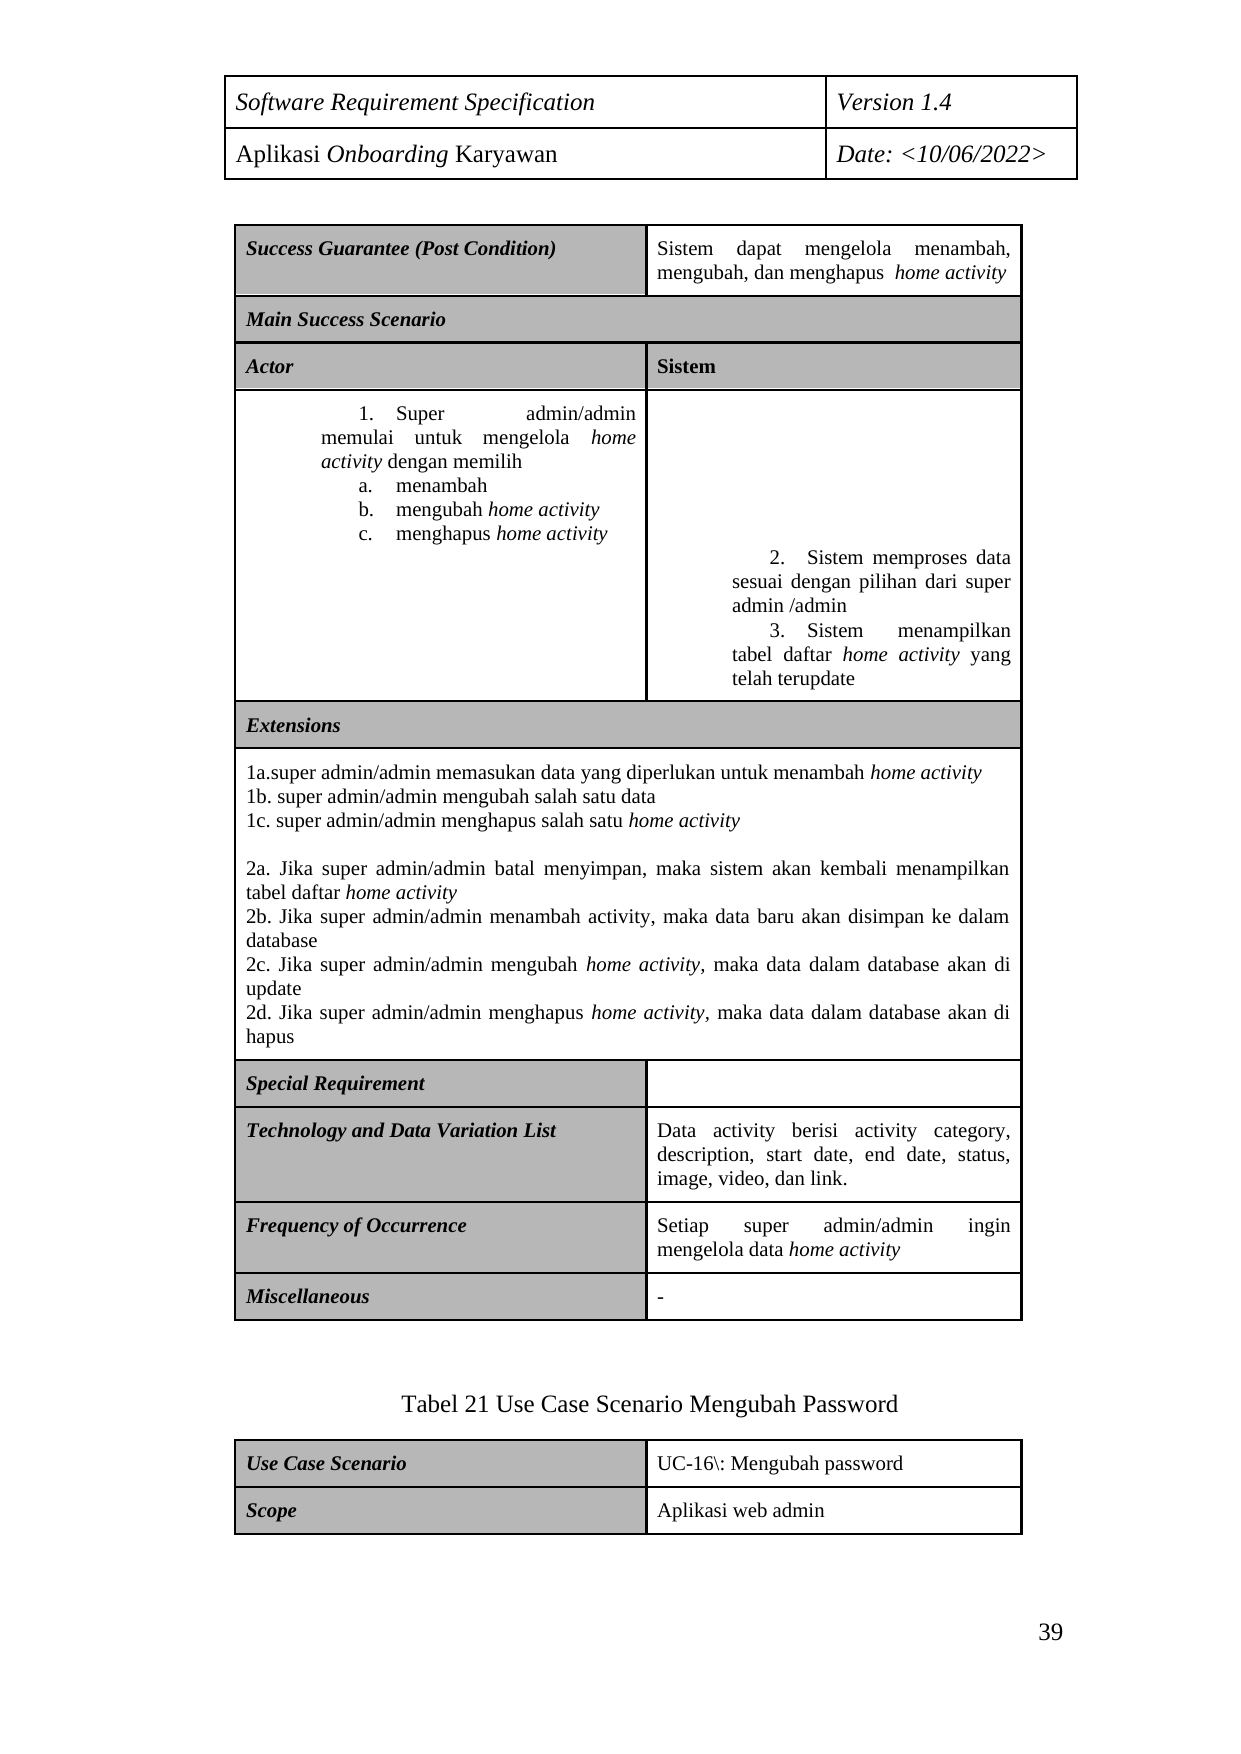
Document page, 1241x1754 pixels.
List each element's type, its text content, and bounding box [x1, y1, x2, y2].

table_cell Technology and Data Variation List [236, 1108, 645, 1201]
table_cell [648, 1061, 1020, 1106]
table_cell Actor [236, 344, 645, 388]
table_cell Data activity berisi activity category, description, start date, end date, status, image, video, dan link. [648, 1108, 1020, 1201]
table_cell 1a.super admin/admin memasukan data yang diperlukan untuk menambah home activity 1b. super admin/admin mengubah salah satu data 1c. super admin/admin menghapus salah satu home activity 2a. Jika super admin/admin batal menyimpan, maka sistem akan kembali menampilkan tabel daftar home activity 2b. Jika super admin/admin menambah activity, maka data baru akan disimpan ke dalam database 2c. Jika super admin/admin mengubah home activity, maka data dalam database akan di update 2d. Jika super admin/admin menghapus home activity, maka data dalam database akan di hapus [236, 749, 1020, 1059]
table_cell - [648, 1274, 1020, 1319]
table_cell Super admin/admin memulai untuk mengelola home activity dengan memilih menambah mengubah home activity menghapus home activity [236, 391, 645, 700]
table_cell Miscellaneous [236, 1274, 645, 1319]
table_cell Sistem dapat mengelola menambah, mengubah, dan menghapus home activity [648, 226, 1020, 294]
table_cell Aplikasi web admin [648, 1488, 1020, 1533]
table_header UC-16\: Mengubah password [648, 1441, 1020, 1486]
table_cell Main Success Scenario [236, 297, 1020, 341]
table_cell Extensions [236, 702, 1020, 747]
table_cell Scope [236, 1488, 645, 1533]
table_cell Success Guarantee (Post Condition) [236, 226, 645, 294]
table_header Use Case Scenario [236, 1441, 645, 1486]
table_cell Setiap super admin/admin ingin mengelola data home activity [648, 1203, 1020, 1272]
table_cell Sistem memproses data sesuai dengan pilihan dari super admin /admin Sistem menampilkan tabel daftar home activity yang telah terupdate [648, 391, 1020, 700]
table_cell Frequency of Occurrence [236, 1203, 645, 1272]
table_cell Sistem [648, 344, 1020, 388]
table_cell Special Requirement [236, 1061, 645, 1106]
